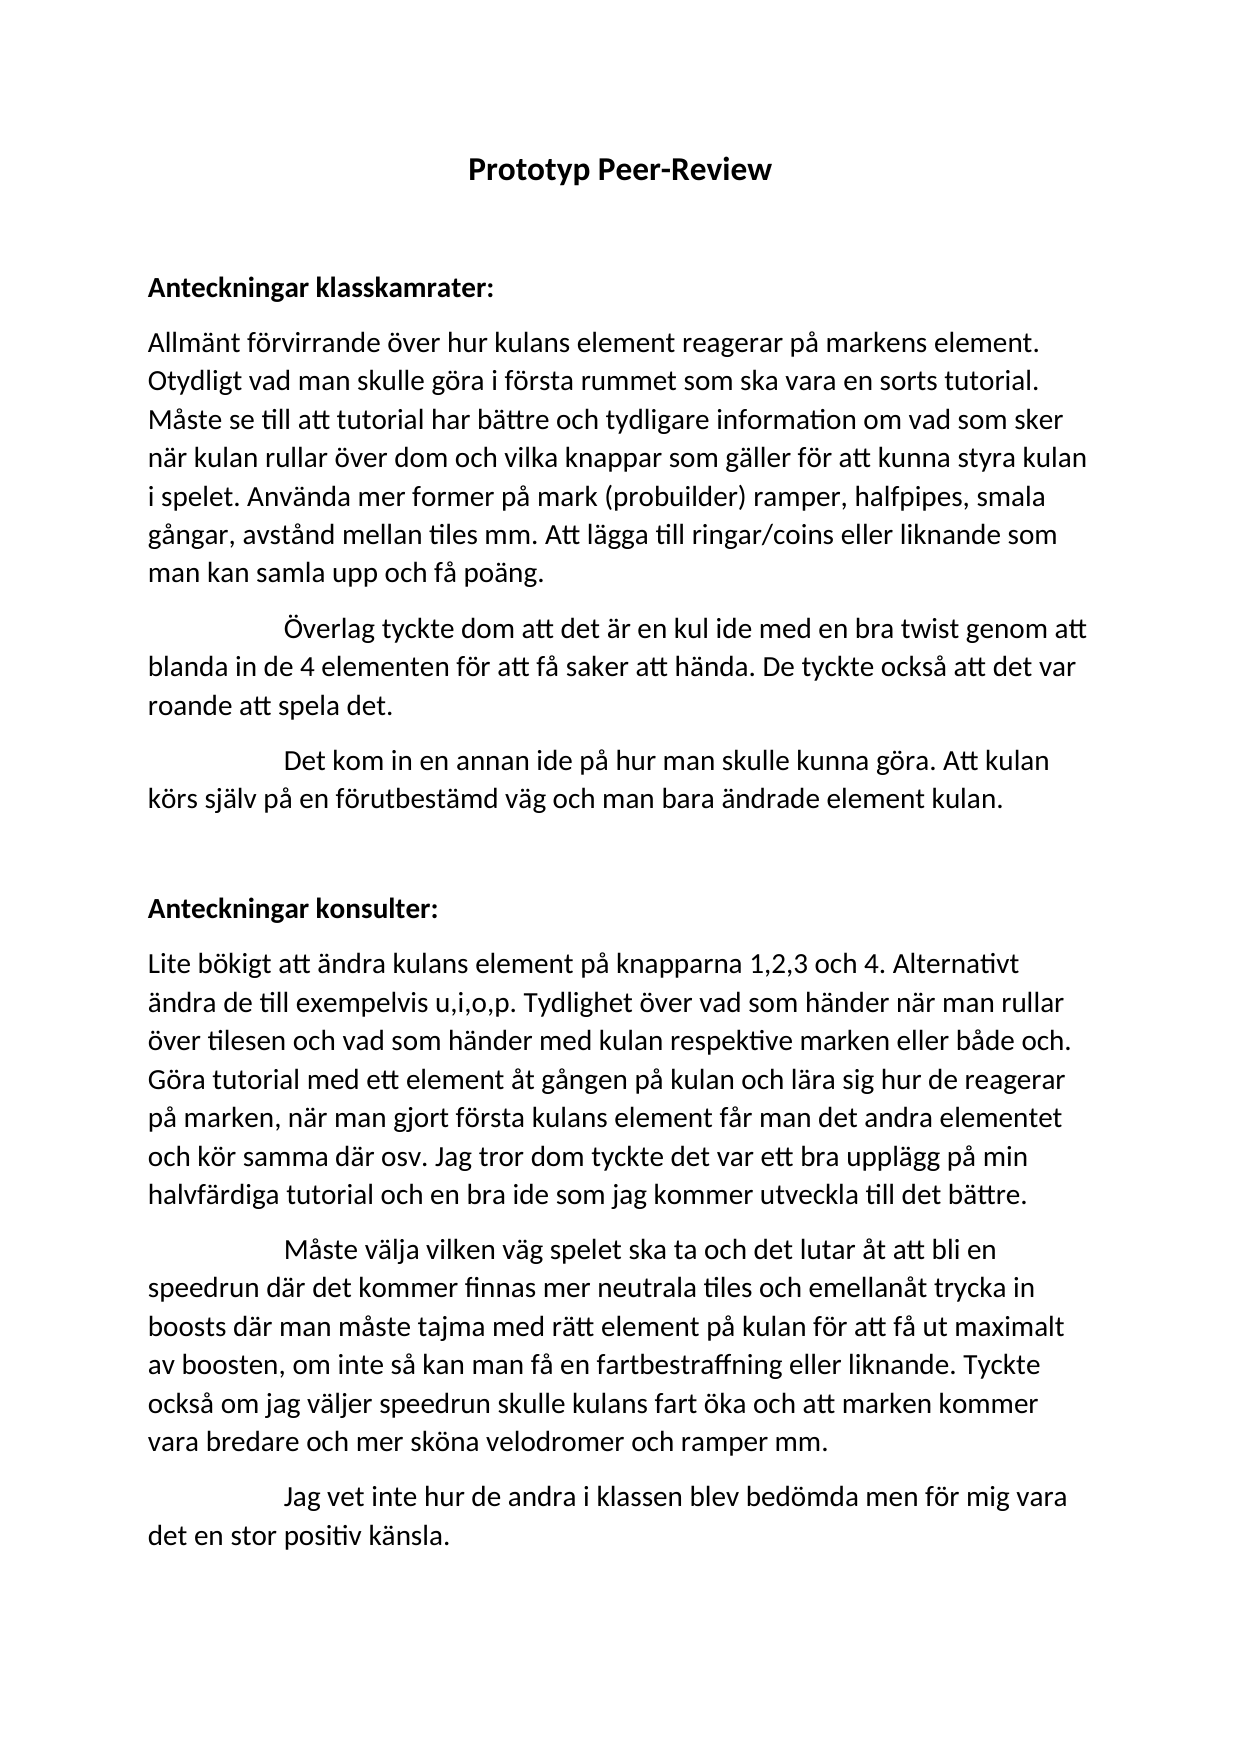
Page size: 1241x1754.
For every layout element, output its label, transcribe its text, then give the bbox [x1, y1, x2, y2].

text Överlag tyckte dom att det är en kul ide med en bra twist genom att blanda in de 4 elementen för att få saker att hända. De tyckte också att det var roande att spela det. [148, 610, 1093, 722]
text Anteckningar klasskamrater: [148, 269, 1093, 304]
text Det kom in en annan ide på hur man skulle kunna göra. Att kulan körs själv på en förutbestämd väg och man bara ändrade element kulan. [148, 742, 1093, 816]
text Jag vet inte hur de andra i klassen blev bedömda men för mig vara det en stor positiv känsla. [148, 1478, 1093, 1552]
text Lite bökigt att ändra kulans element på knapparna 1,2,3 och 4. Alternativt ändra de till exempelvis u,i,o,p. Tydlighet över vad som händer när man rullar över tilesen och vad som händer med kulan respektive marken eller både och. Göra tutorial med ett element åt gången på kulan och lära sig hur de reagerar på marken, när man gjort första kulans element får man det andra elementet och kör samma där osv. Jag tror dom tyckte det var ett bra upplägg på min halvfärdiga tutorial och en bra ide som jag kommer utveckla till det bättre. [148, 945, 1093, 1212]
text Anteckningar konsulter: [148, 890, 1093, 926]
text Måste välja vilken väg spelet ska ta och det lutar åt att bli en speedrun där det kommer finnas mer neutrala tiles och emellanåt trycka in boosts där man måste tajma med rätt element på kulan för att få ut maximalt av boosten, om inte så kan man få en fartbestraffning eller liknande. Tyckte också om jag väljer speedrun skulle kulans fart öka och att marken kommer vara bredare och mer sköna velodromer och ramper mm. [148, 1231, 1093, 1459]
text Prototyp Peer-Review [148, 148, 1093, 188]
text Allmänt förvirrande över hur kulans element reagerar på markens element. Otydligt vad man skulle göra i första rummet som ska vara en sorts tutorial. Måste se till att tutorial har bättre och tydligare information om vad som sker när kulan rullar över dom och vilka knappar som gäller för att kunna styra kulan i spelet. Använda mer former på mark (probuilder) ramper, halfpipes, smala gångar, avstånd mellan tiles mm. Att lägga till ringar/coins eller liknande som man kan samla upp och få poäng. [148, 324, 1093, 590]
